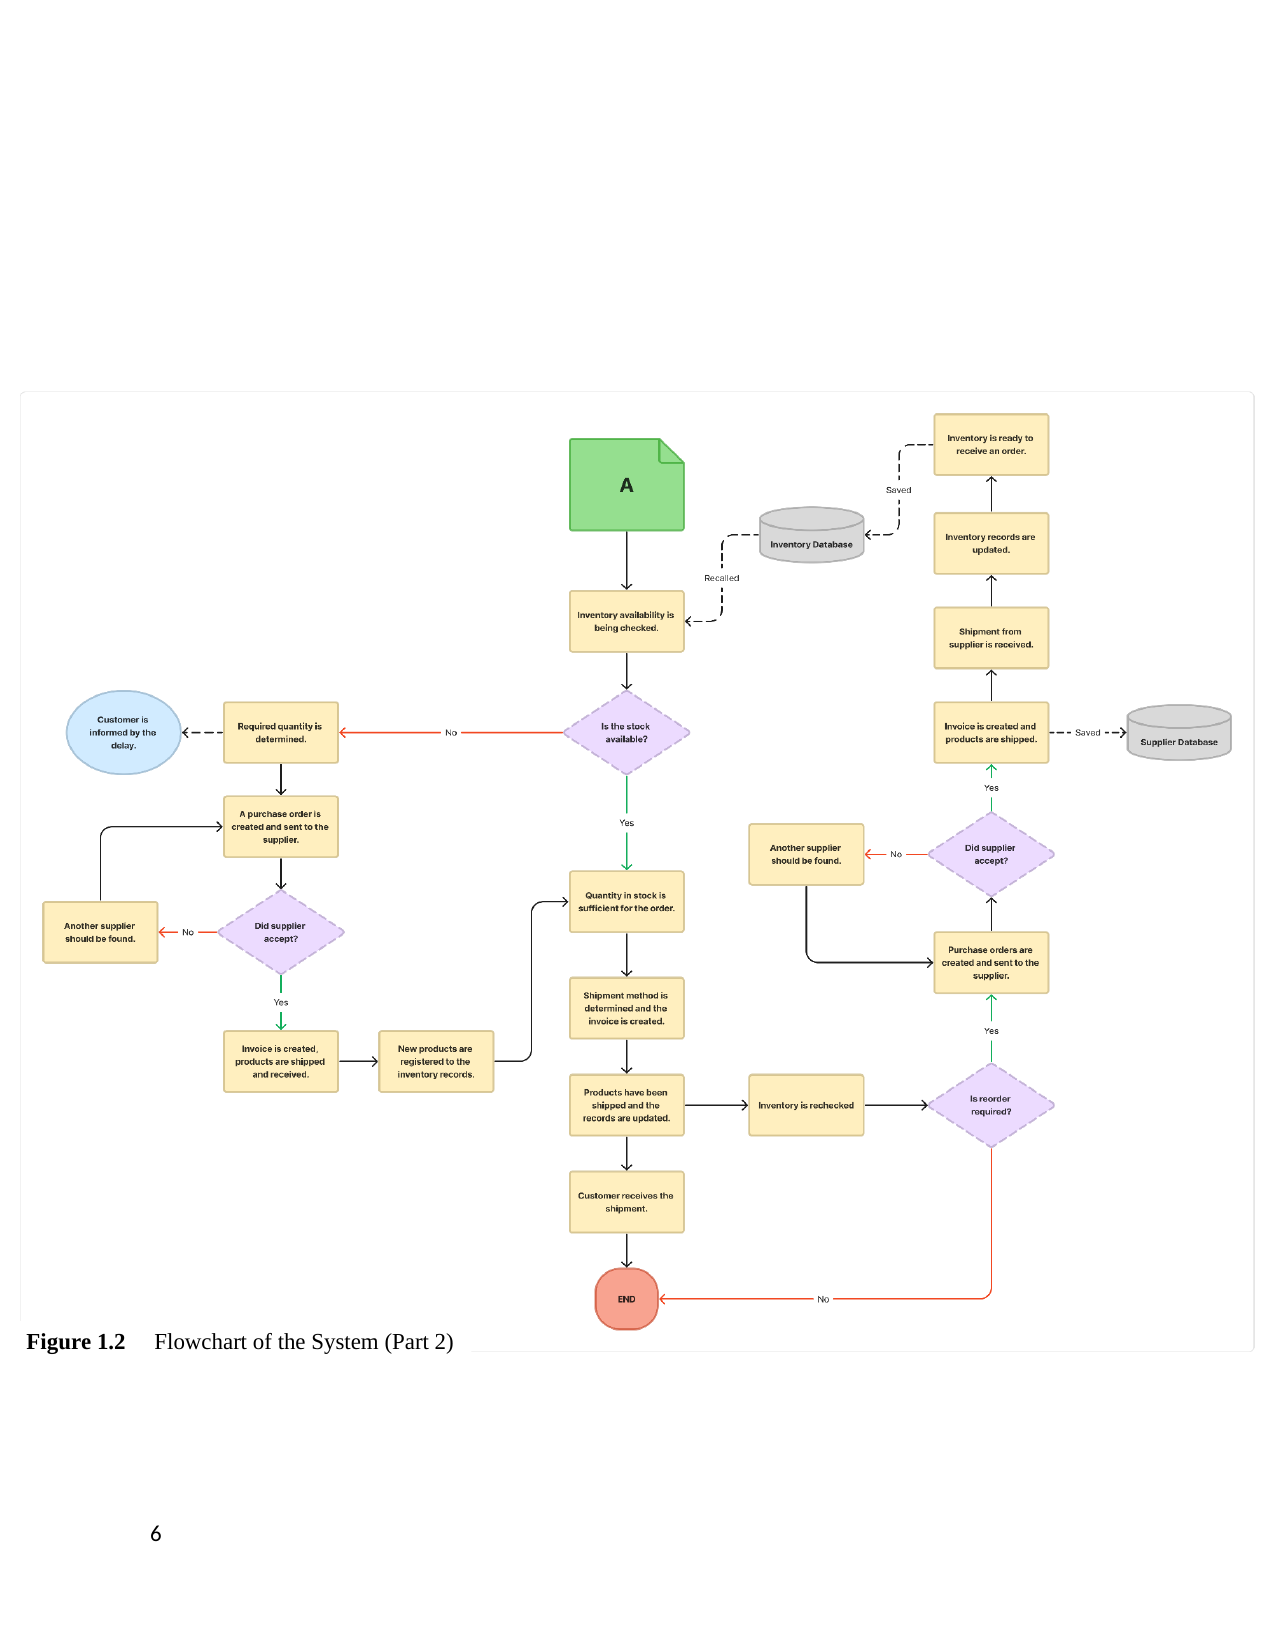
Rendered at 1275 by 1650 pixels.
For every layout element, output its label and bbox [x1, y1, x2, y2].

picture [0, 372, 1274, 1371]
